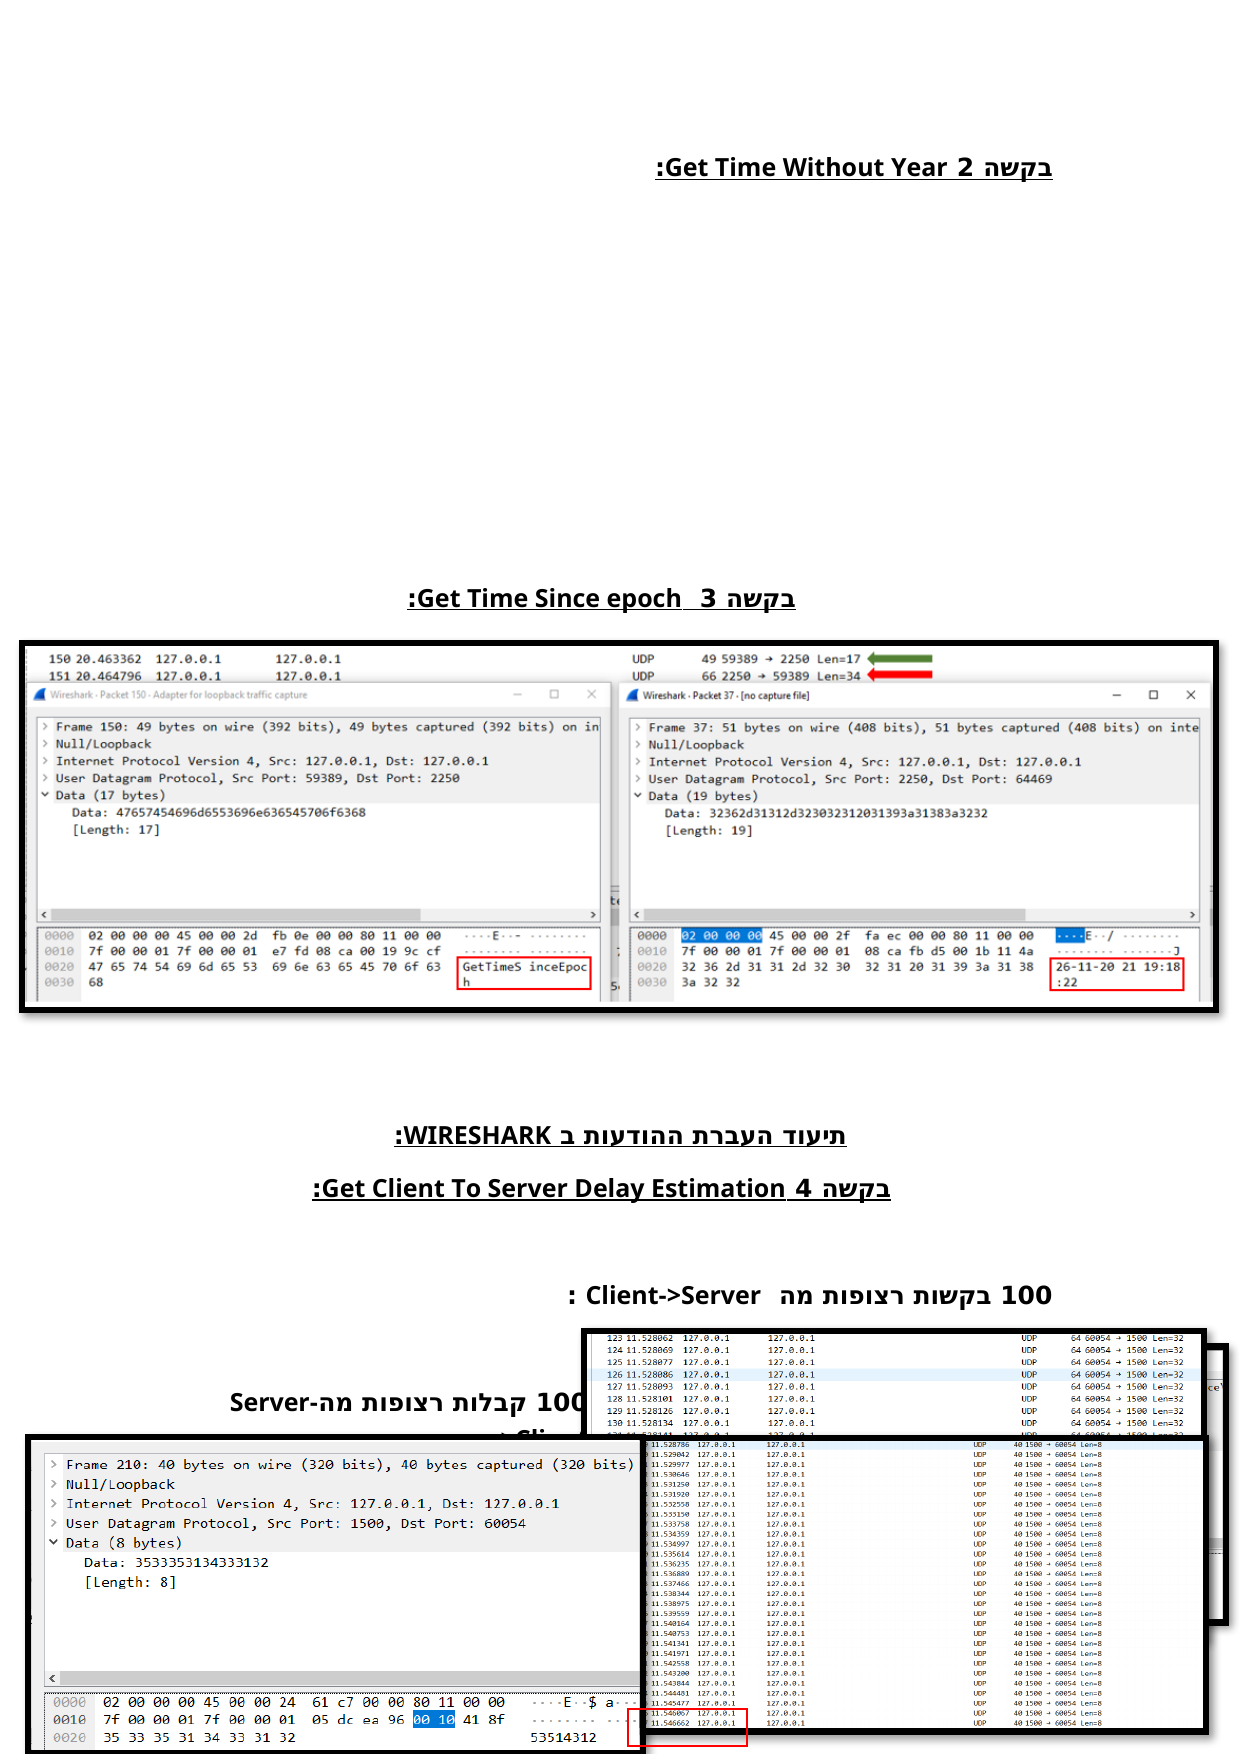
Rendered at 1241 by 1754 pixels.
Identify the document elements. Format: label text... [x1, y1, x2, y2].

picture [587, 1334, 1201, 1435]
text 100 בקשות רצופות מה Client->Server : [150, 1278, 1053, 1312]
text בקשה 4 Get Client To Server Delay Estimation: [150, 1171, 1053, 1205]
text 100 קבלות רצופות מהServer->Client : [150, 1384, 579, 1433]
text תיעוד העברת ההודעות ב WIRESHARK: [150, 1117, 1090, 1151]
picture [629, 1710, 640, 1745]
picture [646, 1710, 746, 1728]
picture [31, 1440, 640, 1750]
text בקשה 3 Get Time Since epoch: [150, 580, 1053, 614]
picture [1207, 1350, 1223, 1619]
text בקשה 2 Get Time Without Year: [150, 150, 1053, 184]
picture [25, 646, 1213, 1007]
picture [646, 1441, 1203, 1728]
